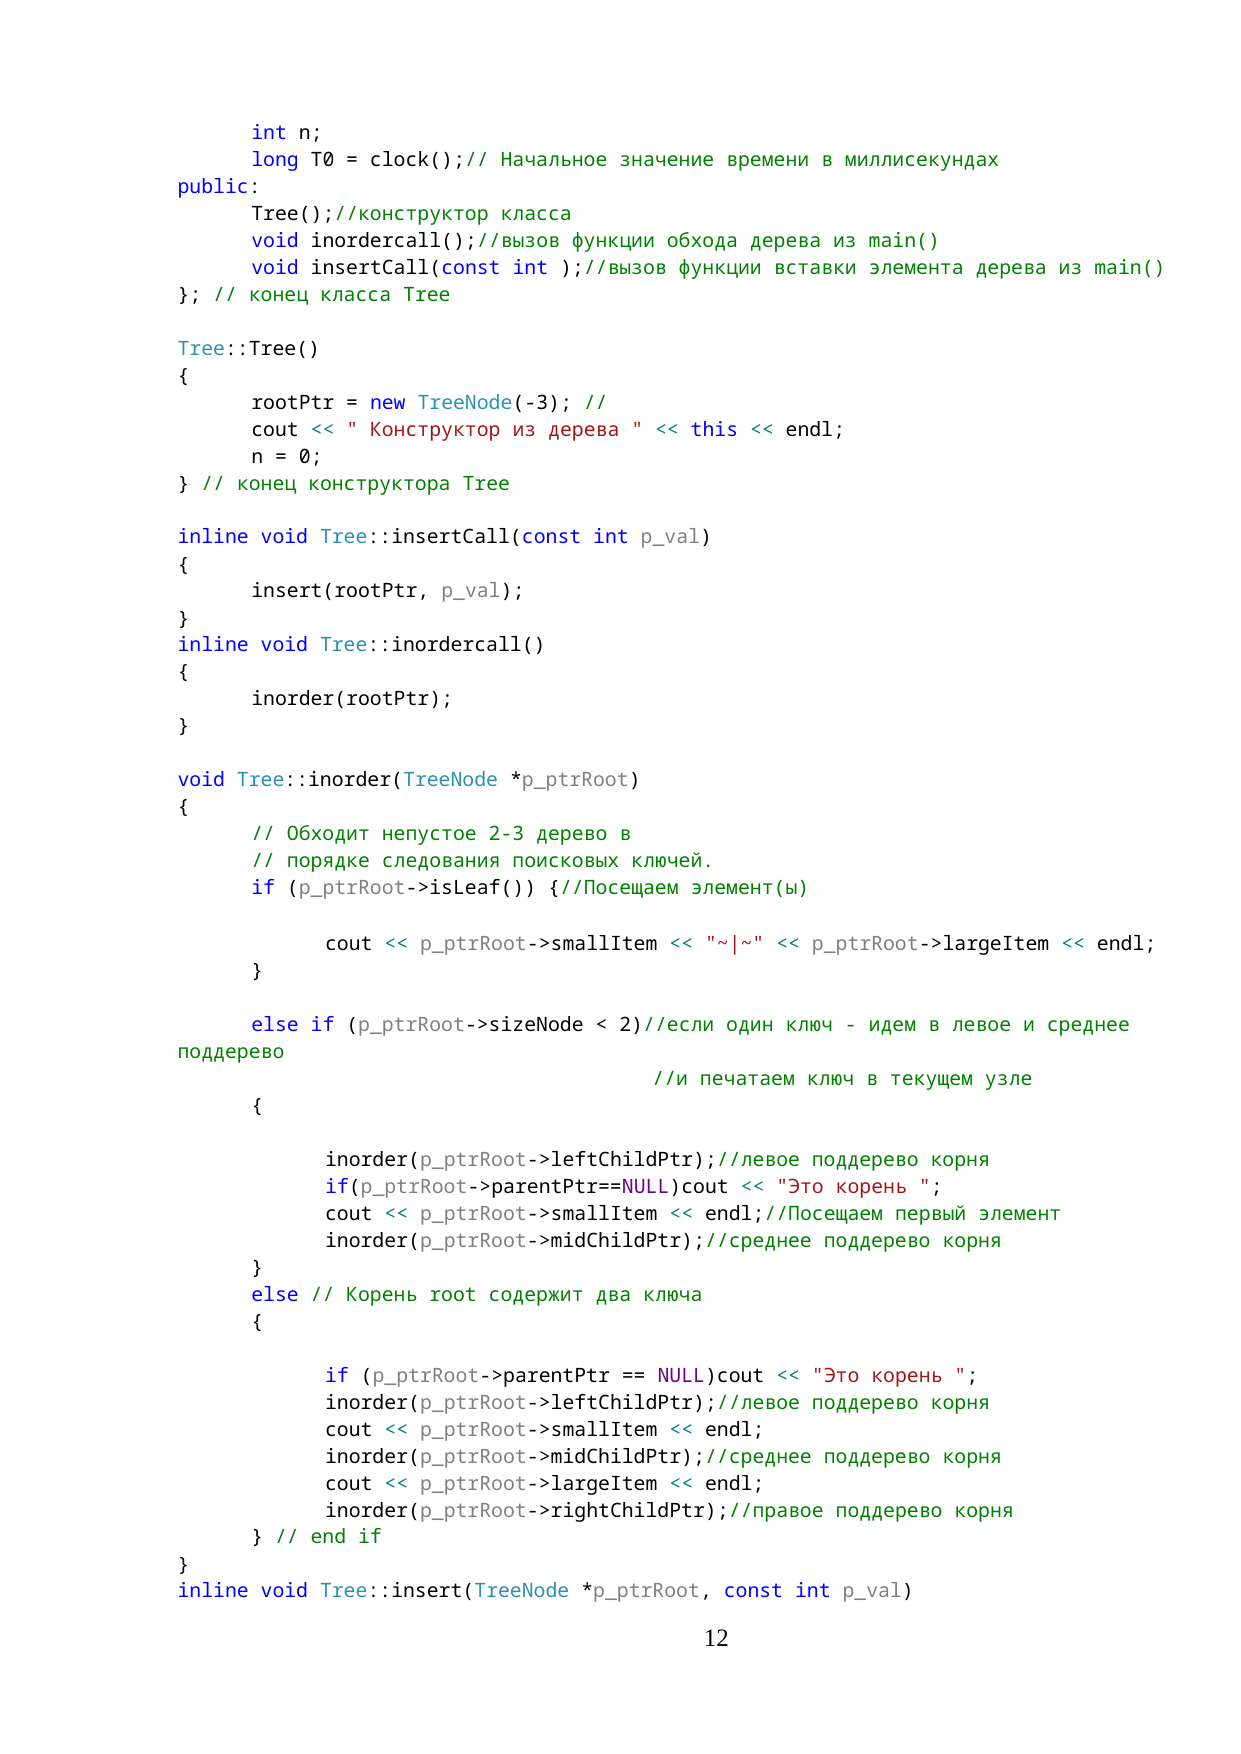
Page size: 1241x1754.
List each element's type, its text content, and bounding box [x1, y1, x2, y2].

text if (p_ptrRoot->isLeaf()) {//Посещаем элемент(ы) [177, 873, 1181, 901]
text } [177, 956, 1181, 983]
text void insertCall(const int );//вызов функции вставки элемента дерева из main() [177, 253, 1181, 280]
text // порядке следования поисковых ключей. [177, 847, 1181, 873]
text inorder(p_ptrRoot->leftChildPtr);//левое поддерево корня [177, 1145, 1181, 1172]
text inorder(p_ptrRoot->midChildPtr);//среднее поддерево корня [177, 1226, 1181, 1253]
text { [177, 793, 1181, 819]
text } // конец конструктора Tree [177, 469, 1181, 496]
text else if (p_ptrRoot->sizeNode < 2)//если один ключ - идем в левое и среднее поддерево [177, 1010, 1181, 1064]
text }; // конец класса Tree [177, 280, 1181, 307]
text else // Корень root содержит два ключа [177, 1280, 1181, 1307]
text if (p_ptrRoot->parentPtr == NULL)cout << "Это корень "; [177, 1361, 1181, 1388]
text cout << p_ptrRoot->smallItem << endl; [177, 1415, 1181, 1442]
text } [177, 1253, 1181, 1280]
text { [177, 1307, 1181, 1334]
text { [177, 1091, 1181, 1118]
text { [177, 361, 1181, 388]
text void Tree::inorder(TreeNode *p_ptrRoot) [177, 766, 1181, 793]
text cout << " Конструктор из дерева " << this << endl; [177, 415, 1181, 442]
text } [177, 712, 1181, 739]
text cout << p_ptrRoot->largeItem << endl; [177, 1469, 1181, 1496]
text inorder(rootPtr); [177, 685, 1181, 712]
text Tree::Tree() [177, 334, 1181, 361]
text } [177, 1550, 1181, 1577]
text inorder(p_ptrRoot->leftChildPtr);//левое поддерево корня [177, 1388, 1181, 1415]
text inline void Tree::insert(TreeNode *p_ptrRoot, const int p_val) [177, 1577, 1181, 1604]
text } [177, 604, 1181, 631]
text public: [177, 172, 1181, 199]
text // Обходит непустое 2-3 дерево в [177, 819, 1181, 847]
text inline void Tree::insertCall(const int p_val) [177, 523, 1181, 550]
text cout << p_ptrRoot->smallItem << "~|~" << p_ptrRoot->largeItem << endl; [177, 929, 1181, 956]
text { [177, 550, 1181, 577]
text long T0 = clock();// Начальное значение времени в миллисекундах [177, 145, 1181, 172]
text inorder(p_ptrRoot->rightChildPtr);//правое поддерево корня [177, 1496, 1181, 1523]
text inline void Tree::inordercall() [177, 631, 1181, 658]
text cout << p_ptrRoot->smallItem << endl;//Посещаем первый элемент [177, 1199, 1181, 1226]
text //и печатаем ключ в текущем узле [177, 1064, 1181, 1091]
text } // end if [177, 1523, 1181, 1550]
text Tree();//конструктор класса [177, 199, 1181, 226]
text insert(rootPtr, p_val); [177, 577, 1181, 604]
text rootPtr = new TreeNode(-3); // [177, 388, 1181, 415]
text void inordercall();//вызов функции обхода дерева из main() [177, 226, 1181, 253]
text { [177, 658, 1181, 685]
text int n; [177, 118, 1181, 145]
text if(p_ptrRoot->parentPtr==NULL)cout << "Это корень "; [177, 1172, 1181, 1199]
text n = 0; [177, 442, 1181, 469]
text inorder(p_ptrRoot->midChildPtr);//среднее поддерево корня [177, 1442, 1181, 1469]
